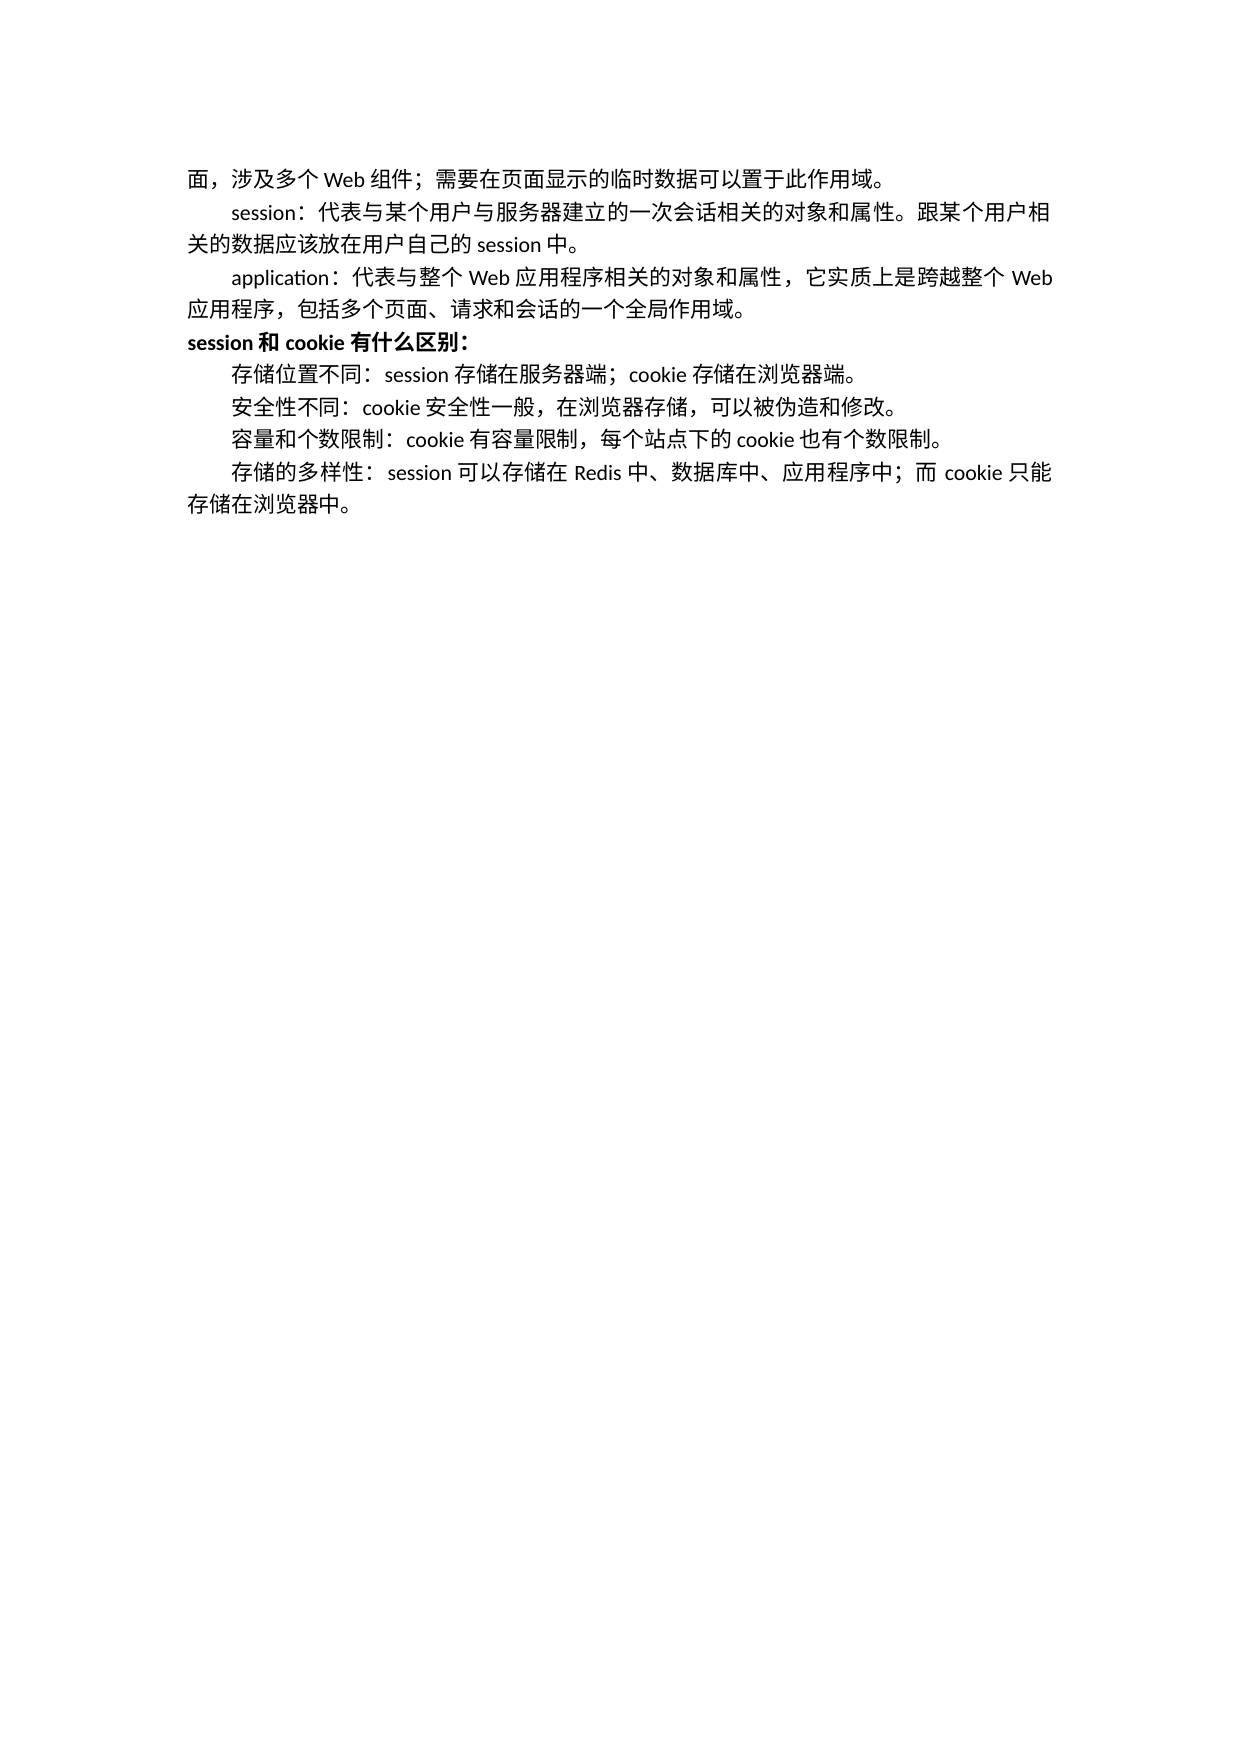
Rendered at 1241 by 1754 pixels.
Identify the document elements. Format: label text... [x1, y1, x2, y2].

text 存储位置不同：session 存储在服务器端；cookie 存储在浏览器端。 [187, 357, 1053, 389]
text request：代表与客户端发出的一个请求相关的对象和属性。一个请求可能跨越多个页面，涉及多个 Web 组件；需要在页面显示的临时数据可以置于此作用域。 [187, 162, 1053, 194]
text session 和 cookie 有什么区别： [187, 324, 1053, 357]
text application：代表与整个 Web 应用程序相关的对象和属性，它实质上是跨越整个 Web 应用程序，包括多个页面、请求和会话的一个全局作用域。 [187, 259, 1053, 324]
text 安全性不同：cookie 安全性一般，在浏览器存储，可以被伪造和修改。 [187, 389, 1053, 422]
text 容量和个数限制：cookie 有容量限制，每个站点下的 cookie 也有个数限制。 [187, 422, 1053, 454]
text session：代表与某个用户与服务器建立的一次会话相关的对象和属性。跟某个用户相关的数据应该放在用户自己的 session 中。 [187, 194, 1053, 259]
text 存储的多样性：session 可以存储在 Redis 中、数据库中、应用程序中；而 cookie 只能存储在浏览器中。 [187, 454, 1053, 519]
